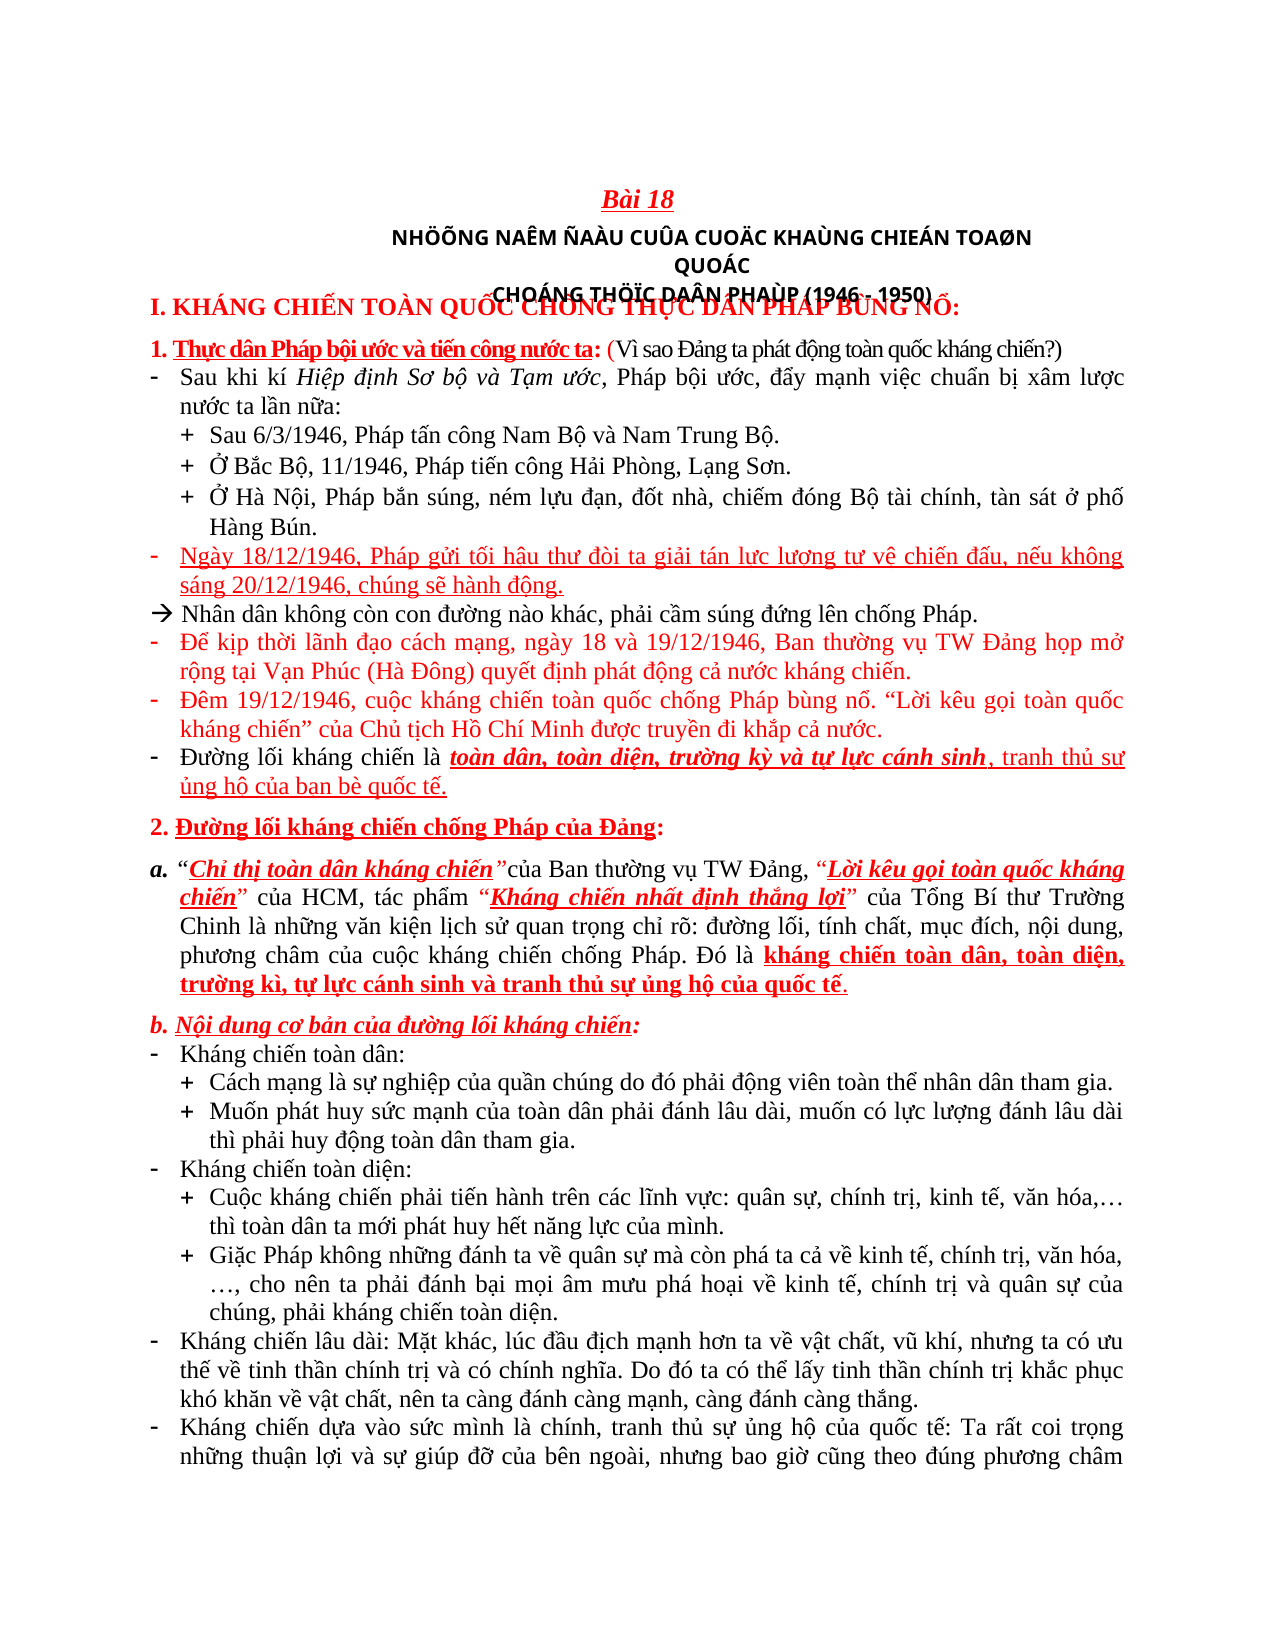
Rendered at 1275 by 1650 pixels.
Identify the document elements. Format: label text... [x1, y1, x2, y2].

list Giặc Pháp không những đánh ta về quân sự mà còn phá ta cả về kinh tế, chính trị, văn hóa,…, cho nên ta phải đánh bại mọi âm mưu phá hoại về kinh tế, chính trị và quân sự của chúng, phải kháng chiến toàn diện. [179, 1240, 1125, 1326]
text 2. Đường lối kháng chiến chống Pháp của Đảng: [150, 812, 1125, 841]
list Ở Bắc Bộ, 11/1946, Pháp tiến công Hải Phòng, Lạng Sơn. [179, 451, 1125, 482]
list Để kịp thời lãnh đạo cách mạng, ngày 18 và 19/12/1946, Ban thường vụ TW Đảng họp mở rộng tại Vạn Phúc (Hà Đông) quyết định phát động cả nước kháng chiến. [150, 627, 1125, 685]
text Nhân dân không còn con đường nào khác, phải cầm súng đứng lên chống Pháp. [150, 599, 1125, 627]
list Ở Hà Nội, Pháp bắn súng, ném lựu đạn, đốt nhà, chiếm đóng Bộ tài chính, tàn sát ở phố Hàng Bún. [179, 482, 1125, 541]
list Sau 6/3/1946, Pháp tấn công Nam Bộ và Nam Trung Bộ. [179, 420, 1125, 451]
list Ngày 18/12/1946, Pháp gửi tối hậu thư đòi ta giải tán lực lượng tự vệ chiến đấu, nếu không sáng 20/12/1946, chúng sẽ hành động. [150, 541, 1125, 599]
text I. KHÁNG CHIẾN TOÀN QUỐC CHỐNG THỰC DÂN PHÁP BÙNG NỔ: [150, 292, 1125, 321]
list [150, 1412, 1125, 1470]
list Cuộc kháng chiến phải tiến hành trên các lĩnh vực: quân sự, chính trị, kinh tế, văn hóa,… thì toàn dân ta mới phát huy hết năng lực của mình. [179, 1182, 1125, 1240]
list Sau khi kí Hiệp định Sơ bộ và Tạm ước, Pháp bội ước, đẩy mạnh việc chuẩn bị xâm lược nước ta lần nữa: [150, 362, 1125, 420]
list Đêm 19/12/1946, cuộc kháng chiến toàn quốc chống Pháp bùng nổ. “Lời kêu gọi toàn quốc kháng chiến” của Chủ tịch Hồ Chí Minh được truyền đi khắp cả nước. [150, 685, 1125, 742]
text 1. Thực dân Pháp bội ước và tiến công nước ta: (Vì sao Đảng ta phát động toàn quốc kháng chiến?) [150, 334, 1125, 362]
text b. Nội dung cơ bản của đường lối kháng chiến: [150, 1010, 1125, 1039]
list Kháng chiến lâu dài: Mặt khác, lúc đầu địch mạnh hơn ta về vật chất, vũ khí, nhưng ta có ưu thế về tinh thần chính trị và có chính nghĩa. Do đó ta có thể lấy tinh thần chính trị khắc phục khó khăn về vật chất, nên ta càng đánh càng mạnh, càng đánh càng thắng. [150, 1326, 1125, 1412]
list Kháng chiến toàn dân: [150, 1039, 1125, 1067]
list Muốn phát huy sức mạnh của toàn dân phải đánh lâu dài, muốn có lực lượng đánh lâu dài thì phải huy động toàn dân tham gia. [179, 1096, 1125, 1154]
list Kháng chiến toàn diện: [150, 1154, 1125, 1182]
text a. “Chỉ thị toàn dân kháng chiến”của Ban thường vụ TW Đảng, “Lời kêu gọi toàn quốc kháng chiến” của HCM, tác phẩm “Kháng chiến nhất định thắng lợi” của Tổng Bí thư Trường Chinh là những văn kiện lịch sử quan trọng chỉ rõ: đường lối, tính chất, mục đích, nội dung, phương châm của cuộc kháng chiến chống Pháp. Đó là kháng chiến toàn dân, toàn diện, trường kì, tự lực cánh sinh và tranh thủ sự ủng hộ của quốc tế. [150, 854, 1125, 997]
list Đường lối kháng chiến là toàn dân, toàn diện, trường kỳ và tự lực cánh sinh, tranh thủ sự ủng hộ của bạn bè quốc tế. [150, 742, 1125, 800]
list Cách mạng là sự nghiệp của quần chúng do đó phải động viên toàn thể nhân dân tham gia. [179, 1067, 1125, 1096]
text Bài 18 [150, 183, 1125, 215]
